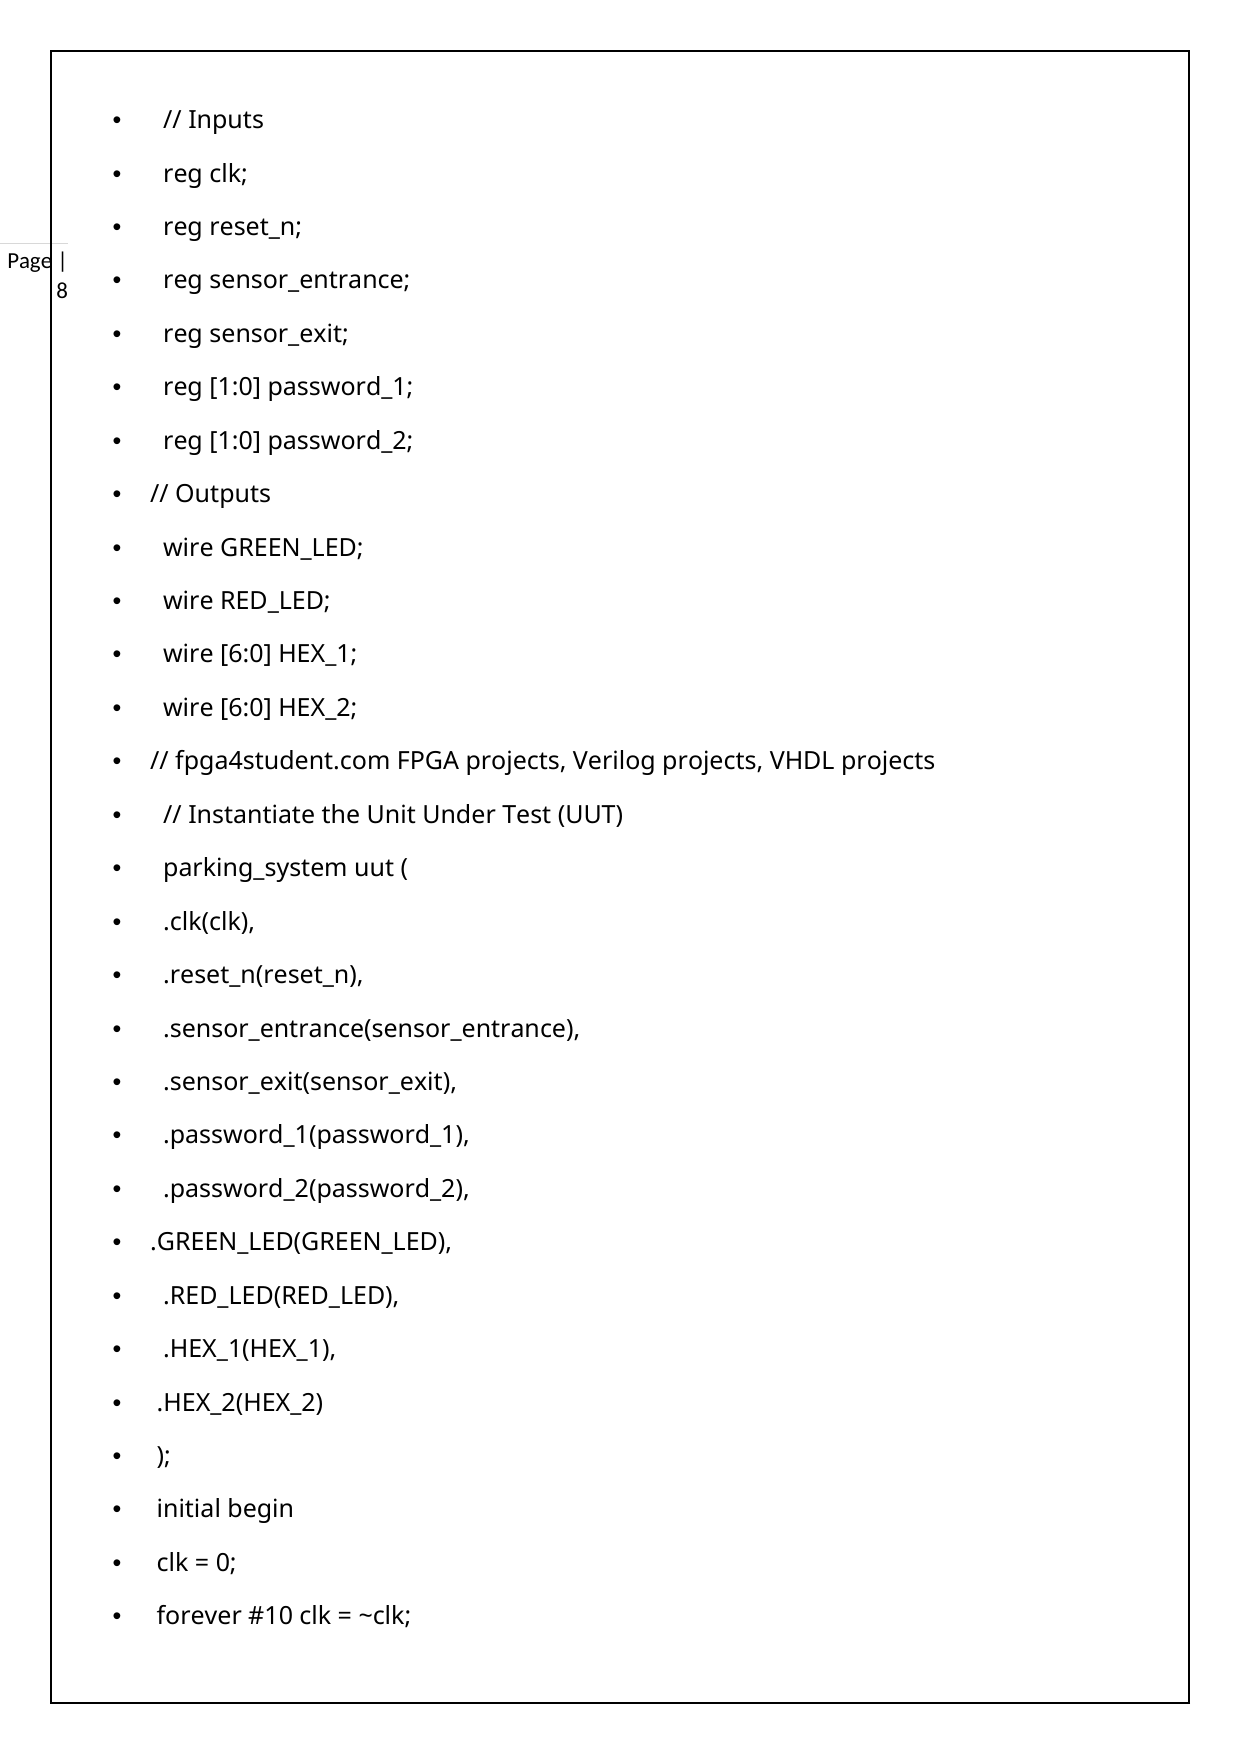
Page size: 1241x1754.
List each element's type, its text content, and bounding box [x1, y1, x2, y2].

list wire RED_LED; [112, 583, 1165, 617]
list initial begin [112, 1491, 1165, 1525]
list .password_1(password_1), [112, 1117, 1165, 1151]
list // Instantiate the Unit Under Test (UUT) [112, 796, 1165, 831]
list .sensor_exit(sensor_exit), [112, 1064, 1165, 1098]
list .HEX_1(HEX_1), [112, 1331, 1165, 1365]
list reg sensor_exit; [112, 316, 1165, 349]
list clk = 0; [112, 1544, 1165, 1579]
list .password_2(password_2), [112, 1171, 1165, 1204]
list ); [112, 1438, 1165, 1472]
list wire GREEN_LED; [112, 529, 1165, 563]
list .sensor_entrance(sensor_entrance), [112, 1010, 1165, 1044]
list reg reset_n; [112, 209, 1165, 243]
list .clk(clk), [112, 903, 1165, 937]
list .GREEN_LED(GREEN_LED), [112, 1224, 1165, 1258]
list reg [1:0] password_1; [112, 369, 1165, 403]
list .RED_LED(RED_LED), [112, 1277, 1165, 1311]
list wire [6:0] HEX_2; [112, 689, 1165, 724]
list .HEX_2(HEX_2) [112, 1384, 1165, 1418]
list // fpga4student.com FPGA projects, Verilog projects, VHDL projects [112, 743, 1165, 777]
list reg clk; [112, 155, 1165, 189]
list reg sensor_entrance; [112, 262, 1165, 296]
list .reset_n(reset_n), [112, 957, 1165, 991]
list // Inputs [112, 102, 1165, 136]
list wire [6:0] HEX_1; [112, 636, 1165, 670]
list // Outputs [112, 476, 1165, 510]
list forever #10 clk = ~clk; [112, 1598, 1165, 1632]
list reg [1:0] password_2; [112, 422, 1165, 456]
list parking_system uut ( [112, 850, 1165, 884]
